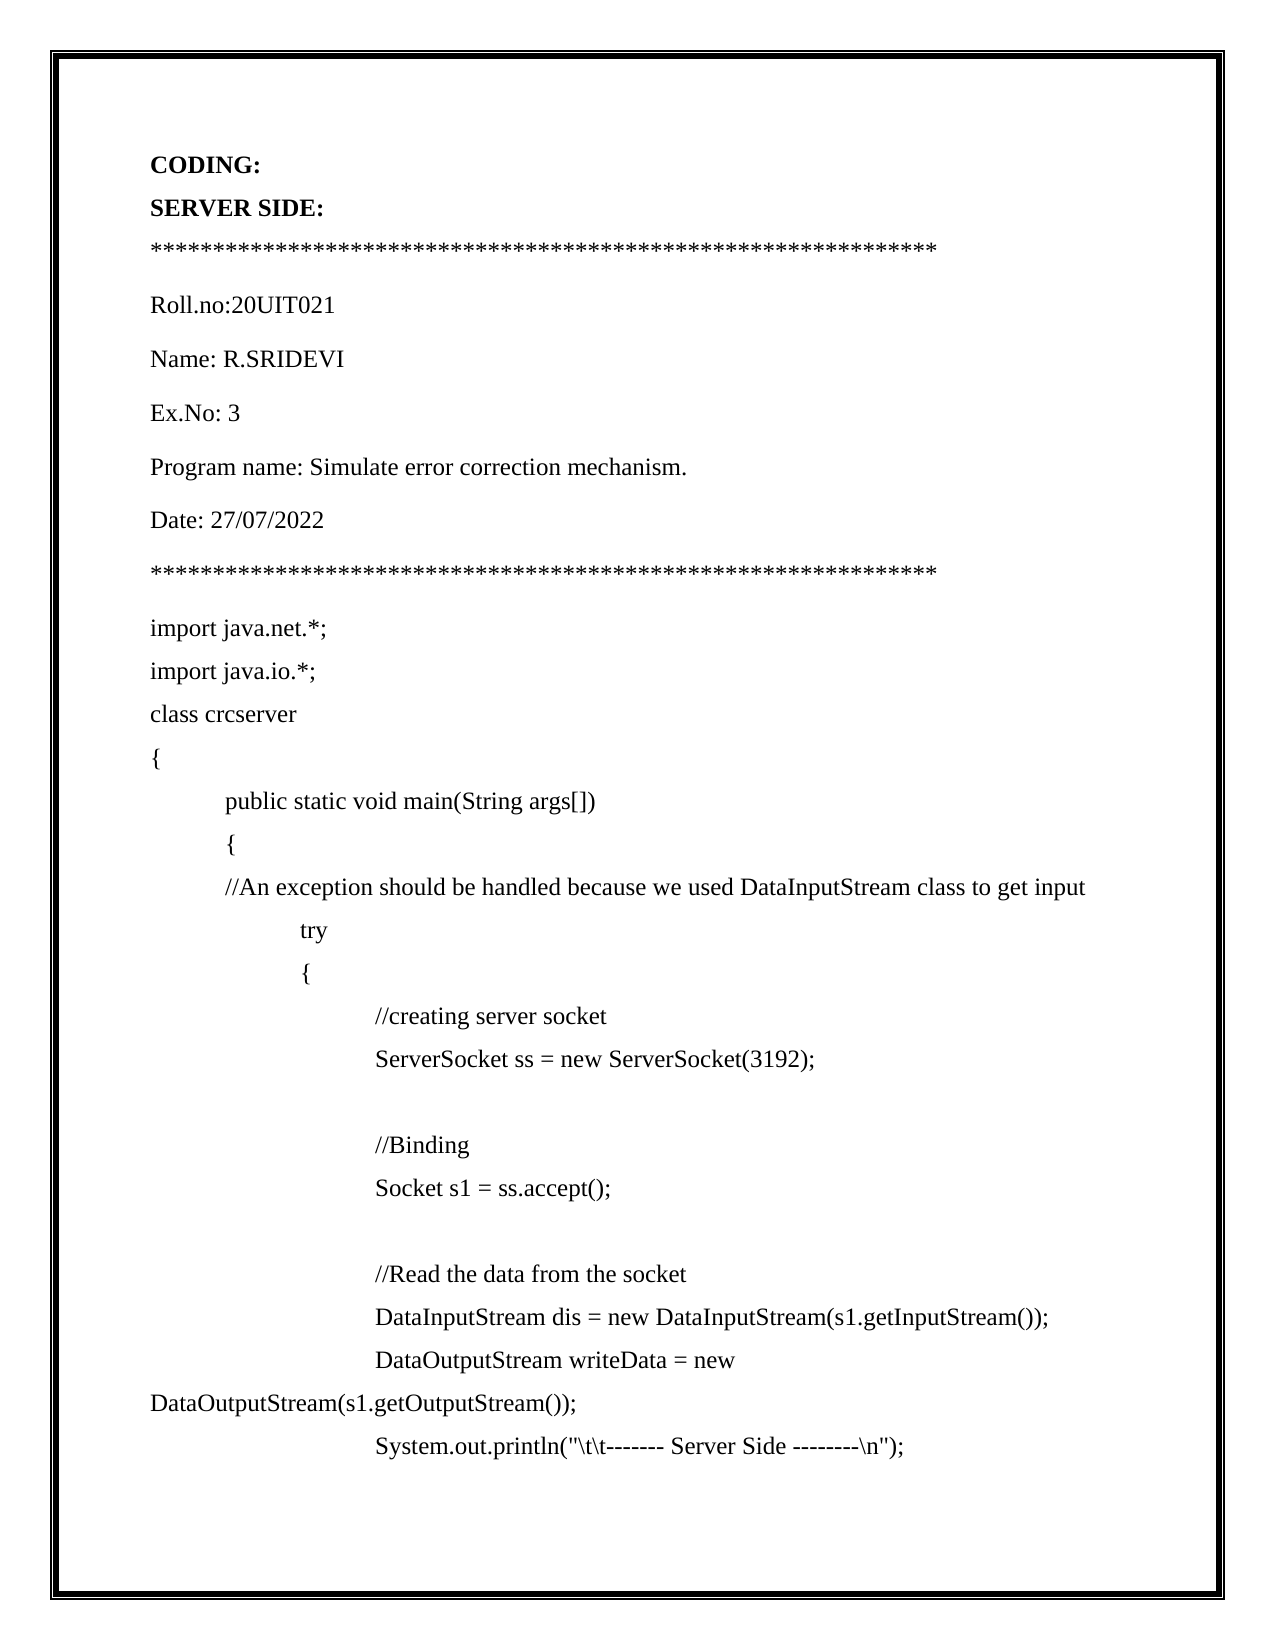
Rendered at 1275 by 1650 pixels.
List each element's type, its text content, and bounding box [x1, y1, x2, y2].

text import java.io.*; [150, 656, 1125, 685]
text { [150, 829, 1125, 858]
text //Binding [150, 1130, 1125, 1159]
text import java.net.*; [150, 613, 1125, 642]
text Ex.No: 3 [150, 398, 1125, 427]
text //Read the data from the socket [150, 1259, 1125, 1287]
text Name: R.SRIDEVI [150, 344, 1125, 373]
text try [150, 915, 1125, 944]
text SERVER SIDE: [150, 193, 1125, 222]
text //creating server socket [150, 1001, 1125, 1030]
text Roll.no:20UIT021 [150, 290, 1125, 319]
text DataOutputStream writeData = new DataOutputStream(s1.getOutputStream()); [150, 1345, 1125, 1417]
text ServerSocket ss = new ServerSocket(3192); [150, 1044, 1125, 1073]
text DataInputStream dis = new DataInputStream(s1.getInputStream()); [150, 1302, 1125, 1331]
text //An exception should be handled because we used DataInputStream class to get input [150, 872, 1125, 901]
text class crcserver [150, 699, 1125, 728]
text Program name: Simulate error correction mechanism. [150, 452, 1125, 480]
text *************************************************************** [150, 559, 1125, 588]
text { [150, 743, 1125, 771]
text CODING: [150, 150, 1125, 179]
text Date: 27/07/2022 [150, 506, 1125, 534]
text { [150, 958, 1125, 987]
text Socket s1 = ss.accept(); [150, 1173, 1125, 1202]
text *************************************************************** [150, 236, 1125, 265]
text public static void main(String args[]) [150, 786, 1125, 814]
text System.out.println("\t\t------- Server Side --------\n"); [150, 1431, 1125, 1460]
